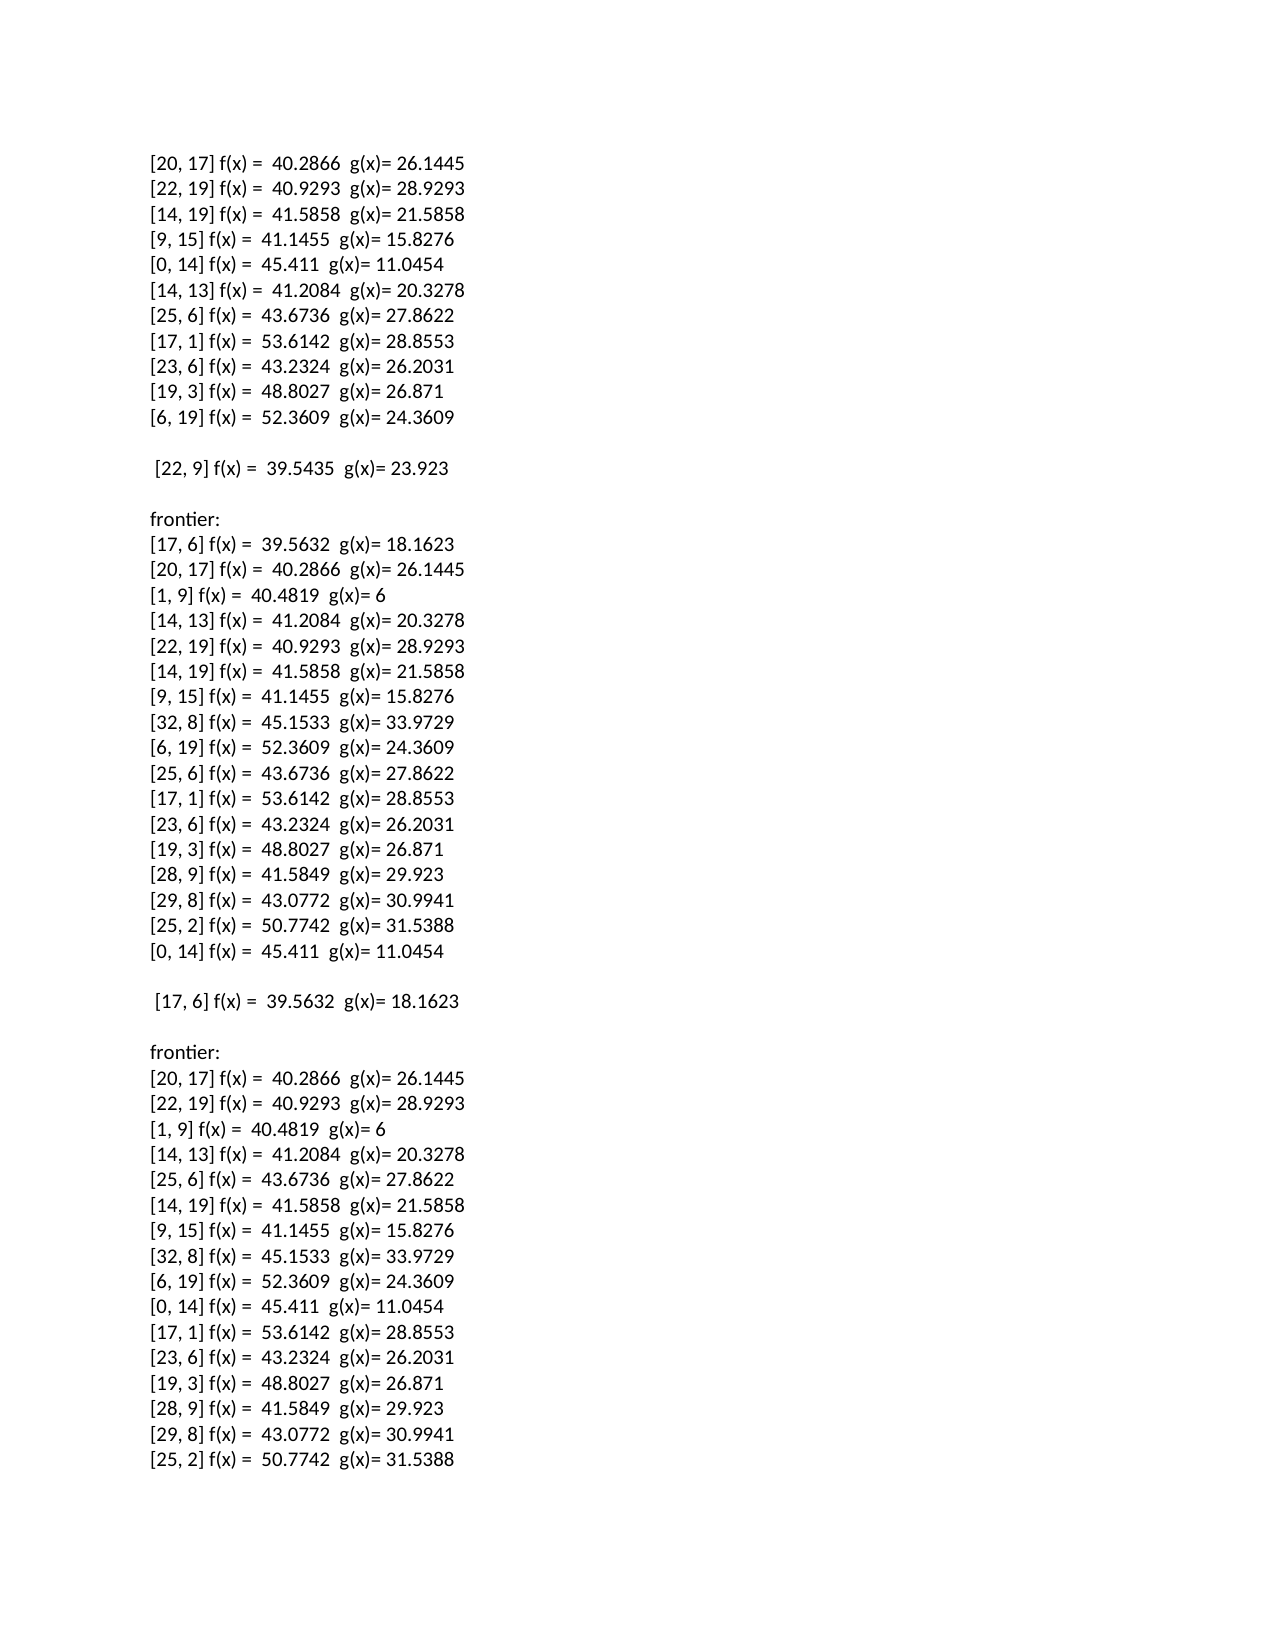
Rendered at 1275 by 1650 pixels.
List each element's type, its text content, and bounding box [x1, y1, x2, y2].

text frontier: [150, 506, 1125, 531]
text [25, 2] f(x) = 50.7742 g(x)= 31.5388 [150, 912, 1125, 938]
text [14, 19] f(x) = 41.5858 g(x)= 21.5858 [150, 1192, 1125, 1217]
text frontier: [150, 1039, 1125, 1065]
text [17, 1] f(x) = 53.6142 g(x)= 28.8553 [150, 785, 1125, 811]
text [19, 3] f(x) = 48.8027 g(x)= 26.871 [150, 836, 1125, 862]
text [22, 9] f(x) = 39.5435 g(x)= 23.923 [150, 455, 1125, 480]
text [19, 3] f(x) = 48.8027 g(x)= 26.871 [150, 1370, 1125, 1395]
text [23, 6] f(x) = 43.2324 g(x)= 26.2031 [150, 353, 1125, 379]
text [20, 17] f(x) = 40.2866 g(x)= 26.1445 [150, 1065, 1125, 1090]
text [14, 19] f(x) = 41.5858 g(x)= 21.5858 [150, 658, 1125, 684]
text [6, 19] f(x) = 52.3609 g(x)= 24.3609 [150, 1268, 1125, 1294]
text [25, 6] f(x) = 43.6736 g(x)= 27.8622 [150, 760, 1125, 785]
text [9, 15] f(x) = 41.1455 g(x)= 15.8276 [150, 684, 1125, 709]
text [22, 19] f(x) = 40.9293 g(x)= 28.9293 [150, 175, 1125, 201]
text [0, 14] f(x) = 45.411 g(x)= 11.0454 [150, 1294, 1125, 1319]
text [32, 8] f(x) = 45.1533 g(x)= 33.9729 [150, 709, 1125, 734]
text [23, 6] f(x) = 43.2324 g(x)= 26.2031 [150, 1344, 1125, 1370]
text [14, 13] f(x) = 41.2084 g(x)= 20.3278 [150, 277, 1125, 302]
text [29, 8] f(x) = 43.0772 g(x)= 30.9941 [150, 887, 1125, 912]
text [28, 9] f(x) = 41.5849 g(x)= 29.923 [150, 862, 1125, 887]
text [29, 8] f(x) = 43.0772 g(x)= 30.9941 [150, 1421, 1125, 1446]
text [25, 6] f(x) = 43.6736 g(x)= 27.8622 [150, 302, 1125, 328]
text [23, 6] f(x) = 43.2324 g(x)= 26.2031 [150, 811, 1125, 836]
text [14, 13] f(x) = 41.2084 g(x)= 20.3278 [150, 607, 1125, 633]
text [25, 2] f(x) = 50.7742 g(x)= 31.5388 [150, 1446, 1125, 1472]
text [20, 17] f(x) = 40.2866 g(x)= 26.1445 [150, 150, 1125, 175]
text [6, 19] f(x) = 52.3609 g(x)= 24.3609 [150, 734, 1125, 760]
text [28, 9] f(x) = 41.5849 g(x)= 29.923 [150, 1395, 1125, 1421]
text [1, 9] f(x) = 40.4819 g(x)= 6 [150, 582, 1125, 607]
text [19, 3] f(x) = 48.8027 g(x)= 26.871 [150, 379, 1125, 404]
text [22, 19] f(x) = 40.9293 g(x)= 28.9293 [150, 1090, 1125, 1116]
text [14, 13] f(x) = 41.2084 g(x)= 20.3278 [150, 1141, 1125, 1167]
text [17, 1] f(x) = 53.6142 g(x)= 28.8553 [150, 328, 1125, 353]
text [9, 15] f(x) = 41.1455 g(x)= 15.8276 [150, 226, 1125, 252]
text [22, 19] f(x) = 40.9293 g(x)= 28.9293 [150, 633, 1125, 658]
text [0, 14] f(x) = 45.411 g(x)= 11.0454 [150, 938, 1125, 963]
text [17, 6] f(x) = 39.5632 g(x)= 18.1623 [150, 531, 1125, 557]
text [32, 8] f(x) = 45.1533 g(x)= 33.9729 [150, 1243, 1125, 1268]
text [17, 6] f(x) = 39.5632 g(x)= 18.1623 [150, 989, 1125, 1014]
text [14, 19] f(x) = 41.5858 g(x)= 21.5858 [150, 201, 1125, 226]
text [6, 19] f(x) = 52.3609 g(x)= 24.3609 [150, 404, 1125, 429]
text [1, 9] f(x) = 40.4819 g(x)= 6 [150, 1116, 1125, 1141]
text [9, 15] f(x) = 41.1455 g(x)= 15.8276 [150, 1217, 1125, 1243]
text [20, 17] f(x) = 40.2866 g(x)= 26.1445 [150, 557, 1125, 582]
text [25, 6] f(x) = 43.6736 g(x)= 27.8622 [150, 1167, 1125, 1192]
text [17, 1] f(x) = 53.6142 g(x)= 28.8553 [150, 1319, 1125, 1344]
text [0, 14] f(x) = 45.411 g(x)= 11.0454 [150, 252, 1125, 277]
